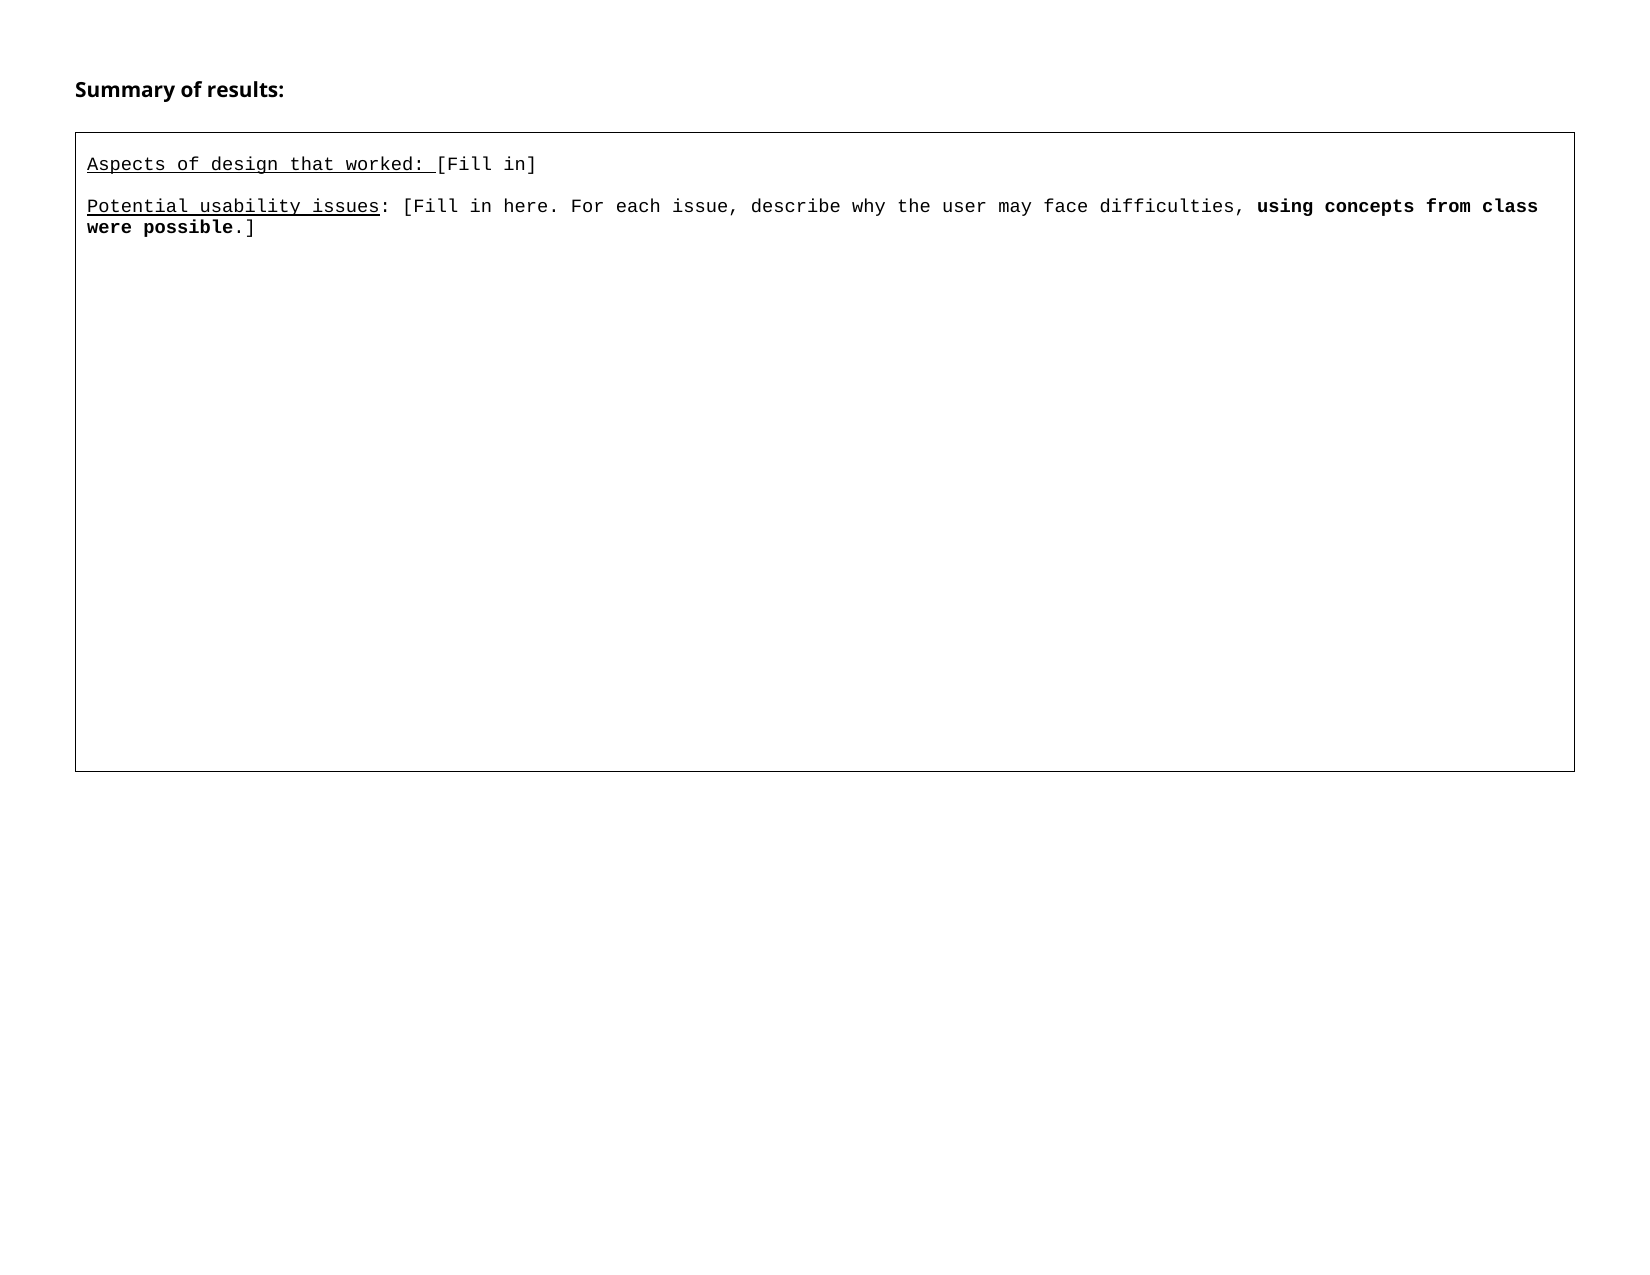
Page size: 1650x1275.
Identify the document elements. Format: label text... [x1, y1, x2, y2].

table_header Aspects of design that worked: [Fill in] Potential usability issues: [Fill in here. For each issue, describe why the user may face difficulties, using concepts from class were possible.] [76, 133, 1574, 771]
text Summary of results: [75, 75, 1575, 132]
